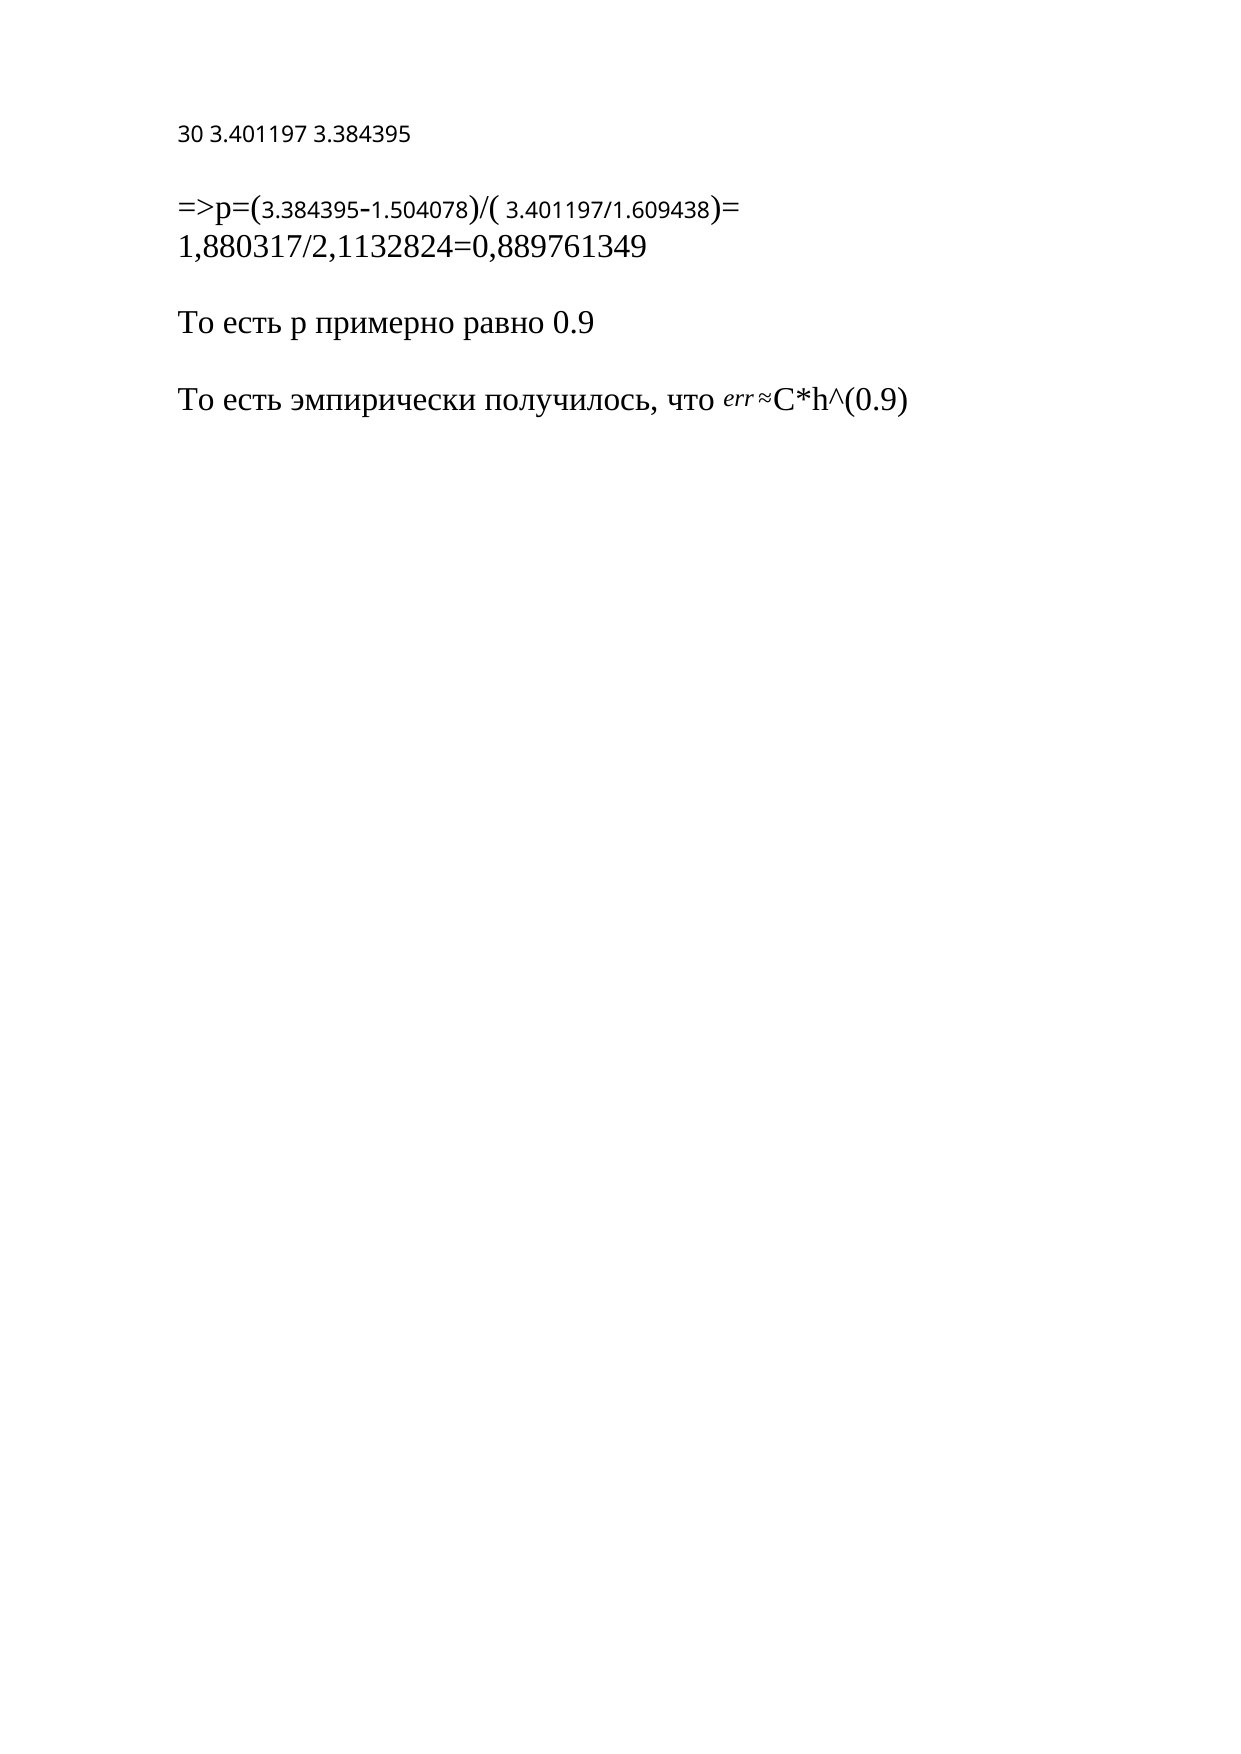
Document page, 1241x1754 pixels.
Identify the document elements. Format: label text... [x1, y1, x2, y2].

text То есть эмпирически получилось, что C*h^(0.9) [177, 379, 1152, 418]
text =>p=(3.384395-1.504078)/( 3.401197/1.609438)= 1,880317/2,1132824=0,889761349 [177, 188, 1152, 264]
text 30 3.401197 3.384395 [177, 118, 1152, 149]
text То есть p примерно равно 0.9 [177, 303, 1152, 341]
